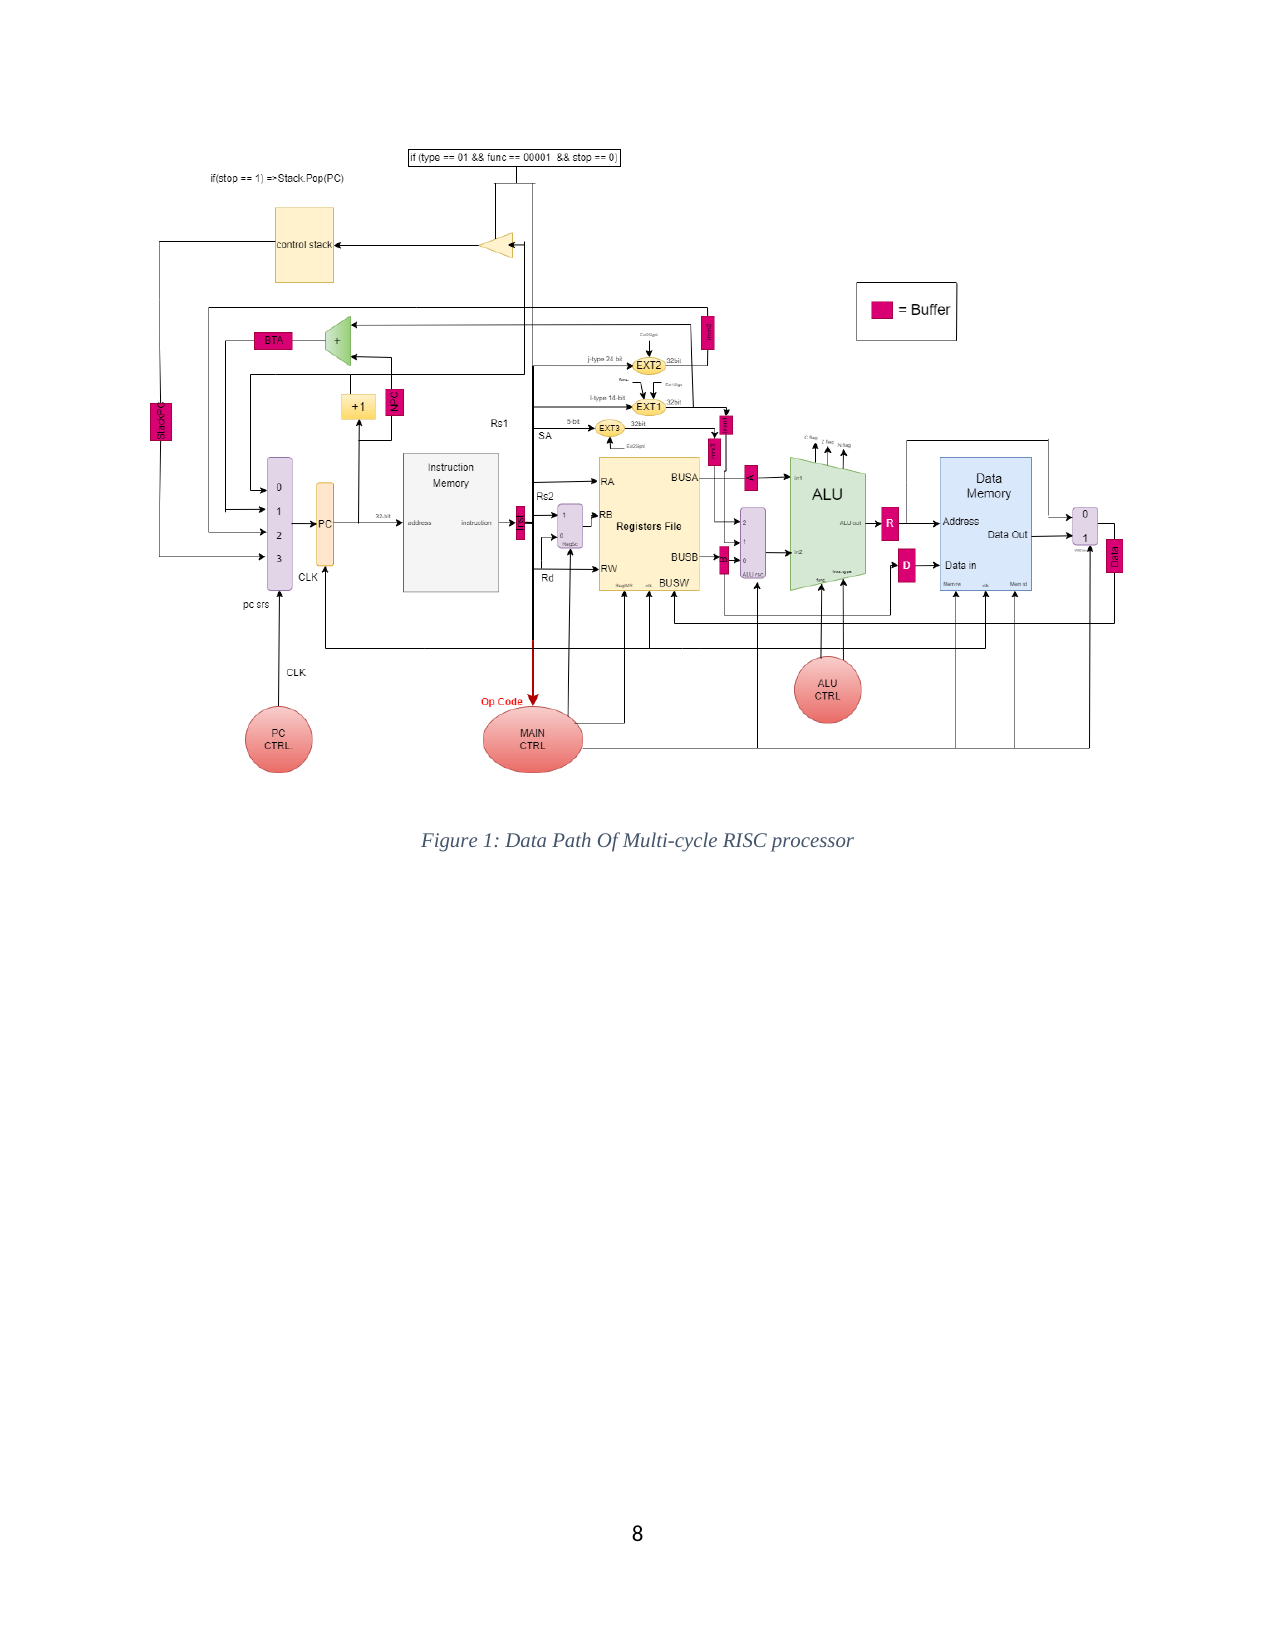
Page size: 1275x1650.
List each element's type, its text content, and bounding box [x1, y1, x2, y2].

text Figure 1: Data Path Of Multi-cycle RISC processor [150, 828, 1125, 852]
picture [150, 149, 1127, 773]
